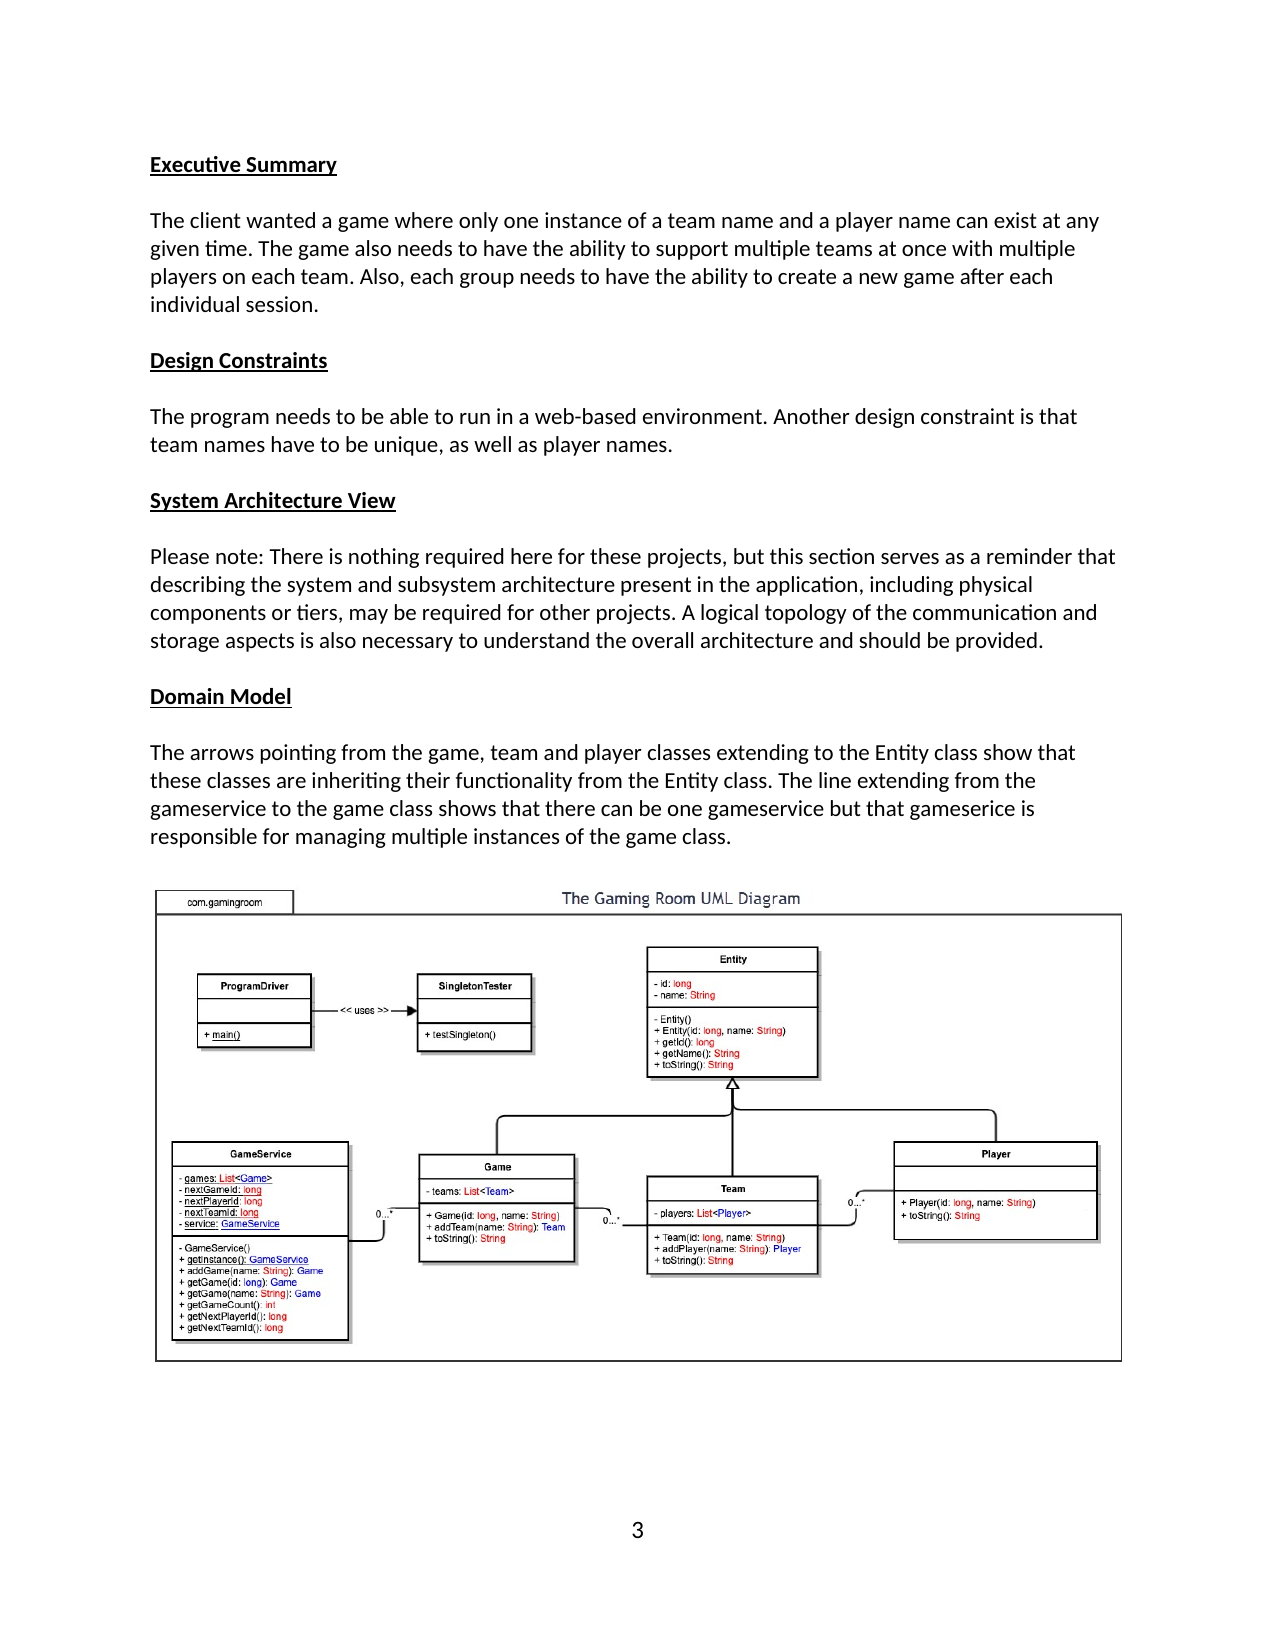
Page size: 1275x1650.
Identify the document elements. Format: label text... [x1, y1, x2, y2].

text Please note: There is nothing required here for these projects, but this section serves as a reminder that describing the system and subsystem architecture present in the application, including physical components or tiers, may be required for other projects. A logical topology of the communication and storage aspects is also necessary to understand the overall architecture and should be provided. [150, 542, 1125, 654]
subtitle Domain Model [150, 682, 1125, 710]
text The program needs to be able to run in a web-based environment. Another design constraint is that team names have to be unique, as well as player names. [150, 402, 1125, 458]
subtitle Executive Summary [150, 150, 1125, 178]
subtitle System Architecture View [150, 486, 1125, 514]
text The client wanted a game where only one instance of a team name and a player name can exist at any given time. The game also needs to have the ability to support multiple teams at once with multiple players on each team. Also, each group needs to have the ability to create a new game after each individual session. [150, 206, 1125, 318]
subtitle Design Constraints [150, 346, 1125, 374]
picture [150, 878, 1125, 1368]
text The arrows pointing from the game, team and player classes extending to the Entity class show that these classes are inheriting their functionality from the Entity class. The line extending from the gameservice to the game class shows that there can be one gameservice but that gameserice is responsible for managing multiple instances of the game class. [150, 738, 1125, 851]
